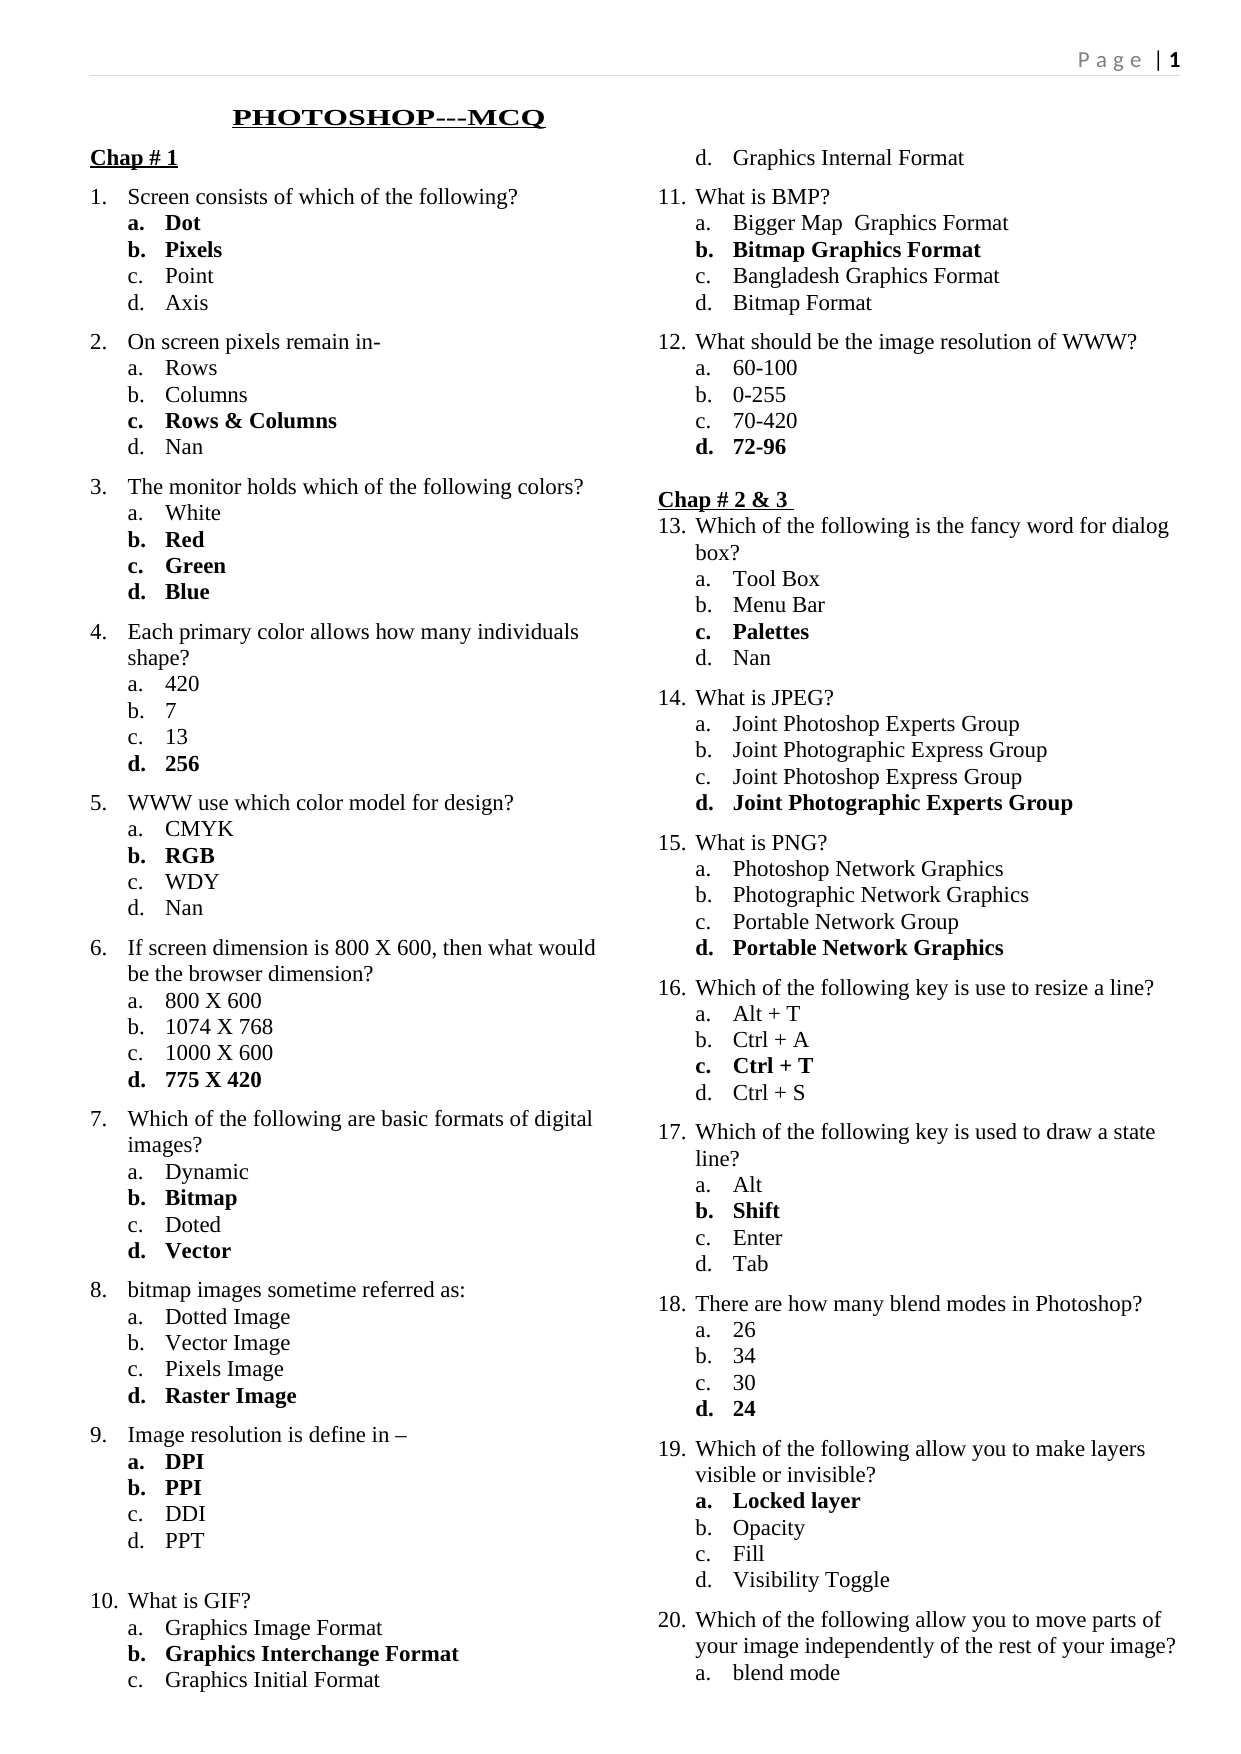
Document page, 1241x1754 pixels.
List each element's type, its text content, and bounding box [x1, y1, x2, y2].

list Which of the following are basic formats of digital images? [90, 1105, 613, 1158]
list 72-96 [695, 433, 1180, 460]
list Dotted Image [127, 1303, 613, 1329]
list Dot [127, 209, 613, 236]
list Joint Photographic Express Group [695, 736, 1180, 763]
list 70-420 [695, 407, 1180, 433]
list Nan [695, 644, 1180, 671]
text Chap # 2 & 3 [658, 486, 1180, 512]
text PHOTOSHOP---MCQ [165, 104, 613, 131]
list What is GIF? [90, 1587, 613, 1613]
list bitmap images sometime referred as: [90, 1276, 613, 1303]
list Rows [127, 354, 613, 381]
list 34 [695, 1342, 1180, 1369]
list Palettes [695, 618, 1180, 644]
list Menu Bar [695, 592, 1180, 618]
list Nan [127, 894, 613, 921]
list On screen pixels remain in- [90, 328, 613, 354]
list Alt + T [695, 1000, 1180, 1026]
list Axis [127, 288, 613, 315]
list Each primary color allows how many individuals shape? [90, 618, 613, 671]
list Joint Photographic Experts Group [695, 789, 1180, 816]
list Ctrl + S [695, 1079, 1180, 1105]
list RGB [127, 842, 613, 868]
list Bitmap Graphics Format [695, 236, 1180, 262]
list 1074 X 768 [127, 1013, 613, 1039]
list Columns [127, 381, 613, 407]
list Point [127, 262, 613, 288]
list WWW use which color model for design? [90, 789, 613, 815]
list Nan [127, 433, 613, 460]
list What is BMP? [658, 183, 1180, 209]
list Joint Photoshop Express Group [695, 763, 1180, 789]
list 800 X 600 [127, 987, 613, 1013]
list Opacity [695, 1514, 1180, 1540]
list 7 [127, 697, 613, 723]
list Bangladesh Graphics Format [695, 262, 1180, 288]
list Which of the following key is use to resize a line? [658, 973, 1180, 1000]
list Doted [127, 1211, 613, 1237]
list 0-255 [695, 381, 1180, 407]
list Bitmap [127, 1184, 613, 1211]
list Screen consists of which of the following? [90, 183, 613, 209]
list Which of the following is the fancy word for dialog box? [658, 512, 1180, 565]
list Graphics Internal Format [695, 144, 1180, 170]
list Dynamic [127, 1158, 613, 1184]
list Rows & Columns [127, 407, 613, 433]
list Bigger Map Graphics Format [695, 209, 1180, 236]
list Pixels [127, 236, 613, 262]
list If screen dimension is 800 X 600, then what would be the browser dimension? [90, 934, 613, 987]
list What is JPEG? [658, 684, 1180, 710]
list Portable Network Graphics [695, 934, 1180, 960]
list Pixels Image [127, 1356, 613, 1382]
list Graphics Initial Format [127, 1666, 613, 1693]
list PPT [127, 1527, 613, 1553]
list Ctrl + T [695, 1053, 1180, 1079]
list Graphics Image Format [127, 1613, 613, 1640]
list Locked layer [695, 1487, 1180, 1514]
text Chap # 1 [90, 144, 613, 170]
list 775 X 420 [127, 1066, 613, 1092]
list Portable Network Group [695, 908, 1180, 934]
list Joint Photoshop Experts Group [695, 710, 1180, 736]
list Visibility Toggle [695, 1566, 1180, 1593]
list DDI [127, 1500, 613, 1527]
list Bitmap Format [695, 288, 1180, 315]
list Ctrl + A [695, 1026, 1180, 1053]
list Enter [695, 1224, 1180, 1250]
list Which of the following key is used to draw a state line? [658, 1118, 1180, 1171]
list PPI [127, 1474, 613, 1500]
list 1000 X 600 [127, 1039, 613, 1066]
list Shift [695, 1197, 1180, 1224]
list Graphics Interchange Format [127, 1640, 613, 1666]
list What is PNG? [658, 829, 1180, 855]
list 13 [127, 723, 613, 749]
list 60-100 [695, 354, 1180, 381]
list The monitor holds which of the following colors? [90, 473, 613, 499]
list Red [127, 526, 613, 552]
list Fill [695, 1540, 1180, 1566]
list Vector [127, 1237, 613, 1263]
list 24 [695, 1395, 1180, 1421]
list Blue [127, 578, 613, 605]
list Image resolution is define in – [90, 1421, 613, 1448]
list Raster Image [127, 1382, 613, 1408]
list There are how many blend modes in Photoshop? [658, 1290, 1180, 1316]
list Green [127, 552, 613, 578]
list DPI [127, 1448, 613, 1474]
list WDY [127, 868, 613, 894]
list Vector Image [127, 1329, 613, 1356]
list Tool Box [695, 565, 1180, 592]
list Which of the following allow you to move parts of your image independently of the rest of your image? [658, 1606, 1180, 1658]
list blend mode [695, 1658, 1180, 1685]
list What should be the image resolution of WWW? [658, 328, 1180, 354]
list 420 [127, 671, 613, 697]
list CMYK [127, 815, 613, 842]
list 30 [695, 1369, 1180, 1395]
list White [127, 499, 613, 526]
list 26 [695, 1316, 1180, 1342]
list Alt [695, 1171, 1180, 1197]
list Photoshop Network Graphics [695, 855, 1180, 881]
list Photographic Network Graphics [695, 881, 1180, 908]
list Which of the following allow you to make layers visible or invisible? [658, 1434, 1180, 1487]
list Tab [695, 1250, 1180, 1277]
list 256 [127, 749, 613, 776]
